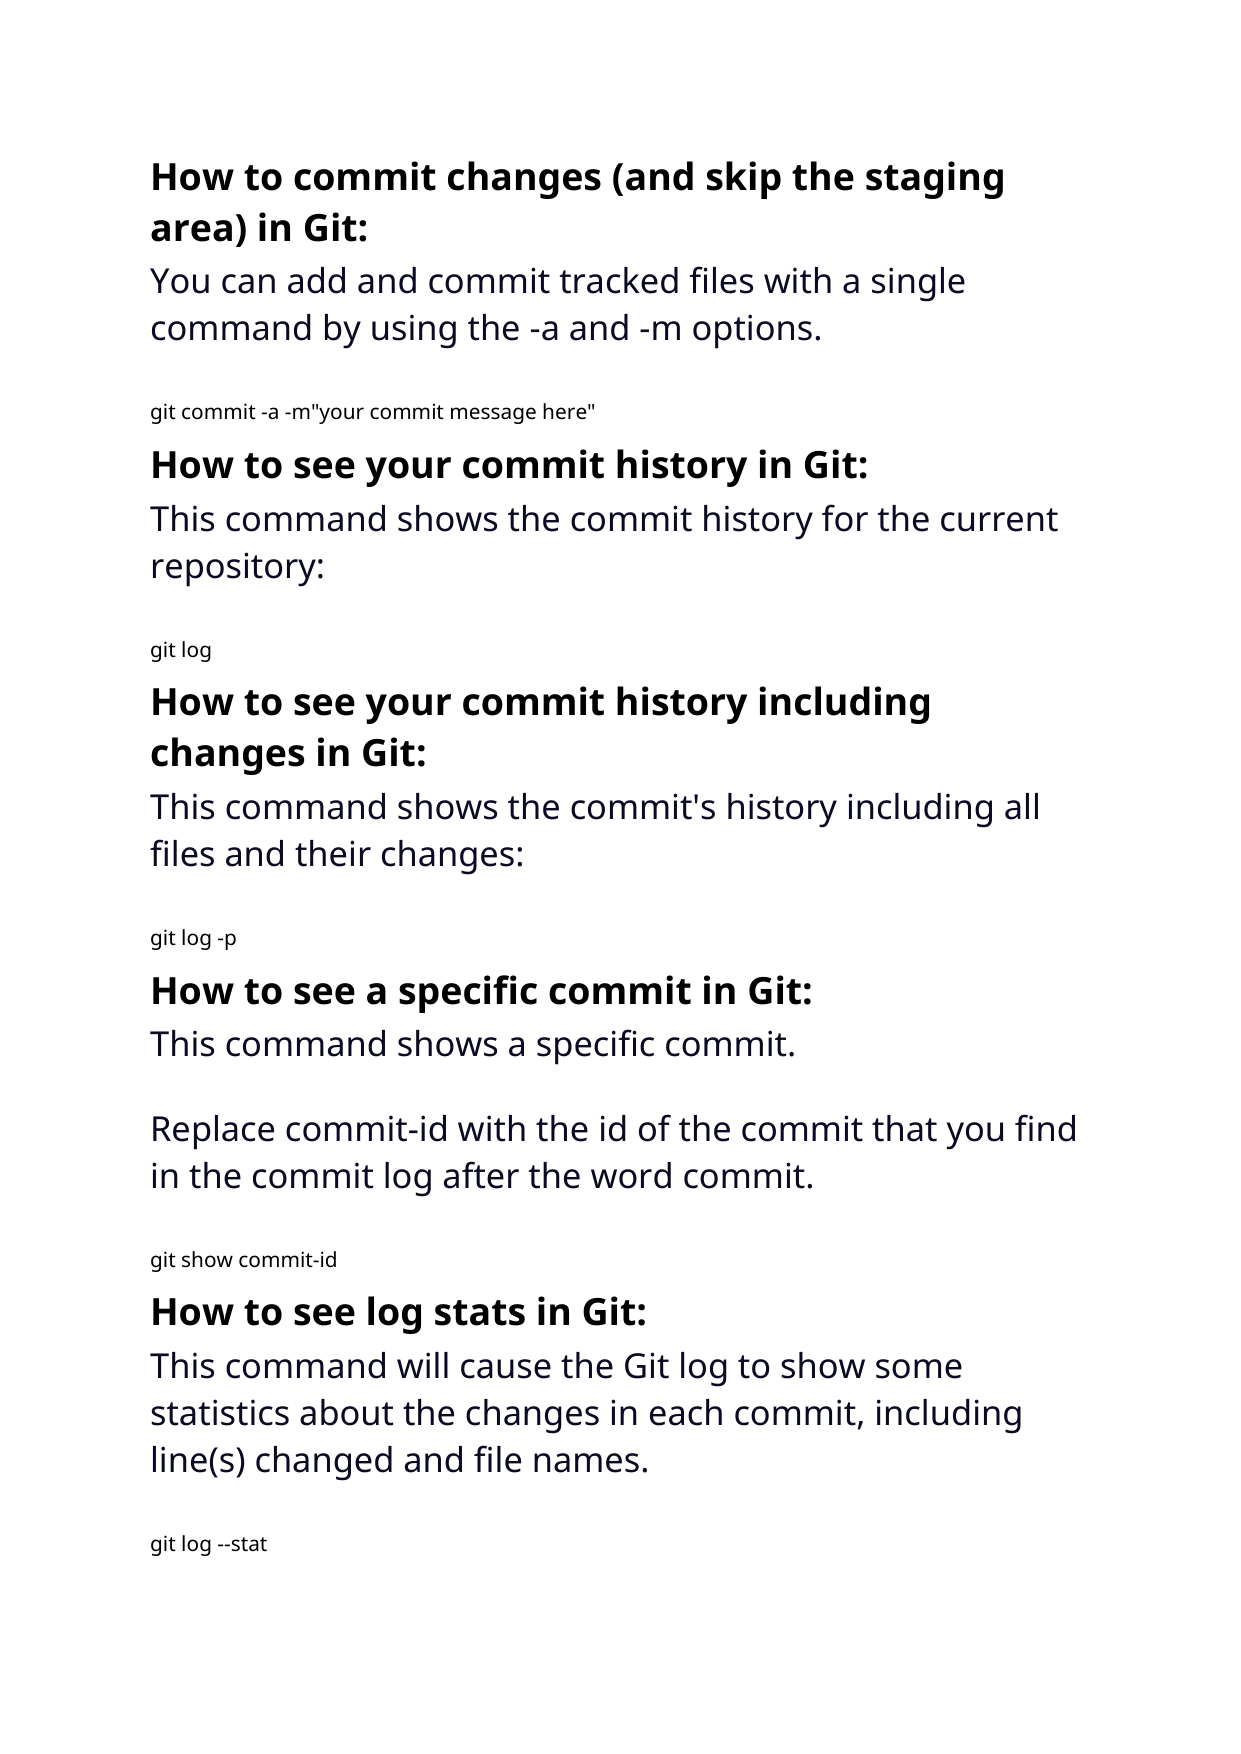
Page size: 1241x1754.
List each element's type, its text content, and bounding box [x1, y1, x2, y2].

text This command shows a specific commit. [150, 1020, 1090, 1067]
text How to commit changes (and skip the staging area) in Git: [150, 150, 1090, 252]
text This command will cause the Git log to show some statistics about the changes in each commit, including line(s) changed and file names. [150, 1342, 1090, 1482]
text git commit -a -m"your commit message here" [150, 388, 1090, 426]
text How to see log stats in Git: [150, 1286, 1090, 1337]
text Replace commit-id with the id of the commit that you find in the commit log after the word commit. [150, 1104, 1090, 1198]
text You can add and commit tracked files with a single command by using the -a and -m options. [150, 257, 1090, 351]
text git log -p [150, 914, 1090, 951]
text How to see your commit history in Git: [150, 438, 1090, 489]
text This command shows the commit's history including all files and their changes: [150, 783, 1090, 876]
text This command shows the commit history for the current repository: [150, 494, 1090, 588]
text git log --stat [150, 1520, 1090, 1557]
text git log [150, 626, 1090, 663]
text git show commit-id [150, 1236, 1090, 1273]
text How to see your commit history including changes in Git: [150, 676, 1090, 778]
text How to see a specific commit in Git: [150, 964, 1090, 1015]
